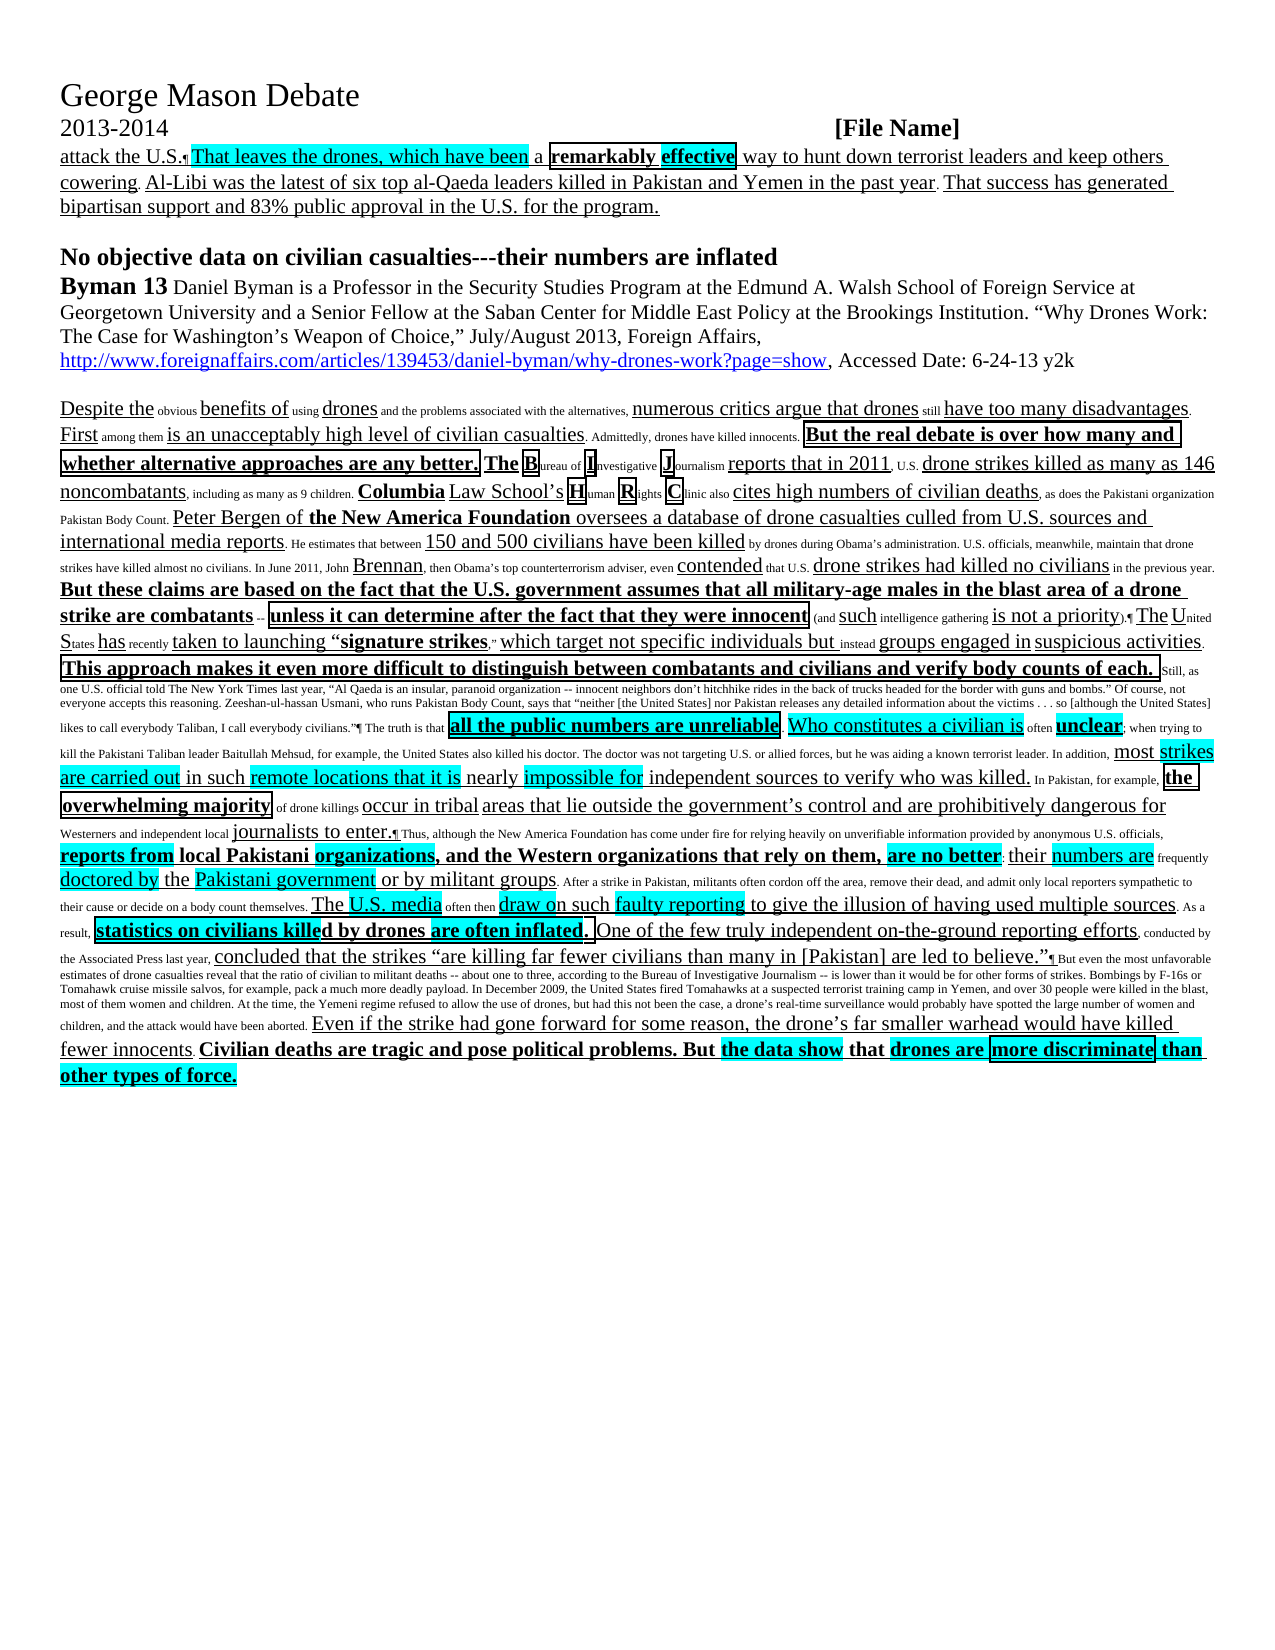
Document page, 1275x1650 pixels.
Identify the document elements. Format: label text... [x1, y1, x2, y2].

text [60, 142, 1215, 218]
text Byman 13 Daniel Byman is a Professor in the Security Studies Program at the Edmund A. Walsh School of Foreign Service at Georgetown University and a Senior Fellow at the Saban Center for Middle East Policy at the Brookings Institution. “Why Drones Work: The Case for Washington’s Weapon of Choice,” July/August 2013, Foreign Affairs, http://www.foreignaffairs.com/articles/139453/daniel-byman/why-drones-work?page=show, Accessed Date: 6-24-13 y2k [60, 271, 1215, 372]
text Despite the obvious benefits of using drones and the problems associated with the alternatives, numerous critics argue that drones still have too many disadvantages. First among them is an unacceptably high level of civilian casualties. Admittedly, drones have killed innocents. But the real debate is over how many and whether alternative approaches are any better. The Bureau of Investigative Journalism reports that in 2011, U.S. drone strikes killed as many as 146 noncombatants, including as many as 9 children. Columbia Law School’s Human Rights Clinic also cites high numbers of civilian deaths, as does the Pakistani organization Pakistan Body Count. Peter Bergen of the New America Foundation oversees a database of drone casualties culled from U.S. sources and international media reports. He estimates that between 150 and 500 civilians have been killed by drones during Obama’s administration. U.S. officials, meanwhile, maintain that drone strikes have killed almost no civilians. In June 2011, John Brennan, then Obama’s top counterterrorism adviser, even contended that U.S. drone strikes had killed no civilians in the previous year. But these claims are based on the fact that the U.S. government assumes that all military-age males in the blast area of a drone strike are combatants -- unless it can determine after the fact that they were innocent (and such intelligence gathering is not a priority).¶ The United States has recently taken to launching “signature strikes,” which target not specific individuals but instead groups engaged in suspicious activities. This approach makes it even more difficult to distinguish between combatants and civilians and verify body counts of each. Still, as one U.S. official told The New York Times last year, “Al Qaeda is an insular, paranoid organization -- innocent neighbors don’t hitchhike rides in the back of trucks headed for the border with guns and bombs.” Of course, not everyone accepts this reasoning. Zeeshan-ul-hassan Usmani, who runs Pakistan Body Count, says that “neither [the United States] nor Pakistan releases any detailed information about the victims . . . so [although the United States] likes to call everybody Taliban, I call everybody civilians.”¶ The truth is that all the public numbers are unreliable. Who constitutes a civilian is often unclear; when trying to kill the Pakistani Taliban leader Baitullah Mehsud, for example, the United States also killed his doctor. The doctor was not targeting U.S. or allied forces, but he was aiding a known terrorist leader. In addition, most strikes are carried out in such remote locations that it is nearly impossible for independent sources to verify who was killed. In Pakistan, for example, the overwhelming majority of drone killings occur in tribal areas that lie outside the government’s control and are prohibitively dangerous for Westerners and independent local journalists to enter.¶ Thus, although the New America Foundation has come under fire for relying heavily on unverifiable information provided by anonymous U.S. officials, reports from local Pakistani organizations, and the Western organizations that rely on them, are no better: their numbers are frequently doctored by the Pakistani government or by militant groups. After a strike in Pakistan, militants often cordon off the area, remove their dead, and admit only local reporters sympathetic to their cause or decide on a body count themselves. The U.S. media often then draw on such faulty reporting to give the illusion of having used multiple sources. As a result, statistics on civilians killed by drones are often inflated. One of the few truly independent on-the-ground reporting efforts, conducted by the Associated Press last year, concluded that the strikes “are killing far fewer civilians than many in [Pakistan] are led to believe.”¶ But even the most unfavorable estimates of drone casualties reveal that the ratio of civilian to militant deaths -- about one to three, according to the Bureau of Investigative Journalism -- is lower than it would be for other forms of strikes. Bombings by F-16s or Tomahawk cruise missile salvos, for example, pack a much more deadly payload. In December 2009, the United States fired Tomahawks at a suspected terrorist training camp in Yemen, and over 30 people were killed in the blast, most of them women and children. At the time, the Yemeni regime refused to allow the use of drones, but had this not been the case, a drone’s real-time surveillance would probably have spotted the large number of women and children, and the attack would have been aborted. Even if the strike had gone forward for some reason, the drone’s far smaller warhead would have killed fewer innocents. Civilian deaths are tragic and pose political problems. But the data show that drones are more discriminate than other types of force. [60, 396, 1215, 1087]
subtitle No objective data on civilian casualties---their numbers are inflated [60, 242, 1215, 271]
